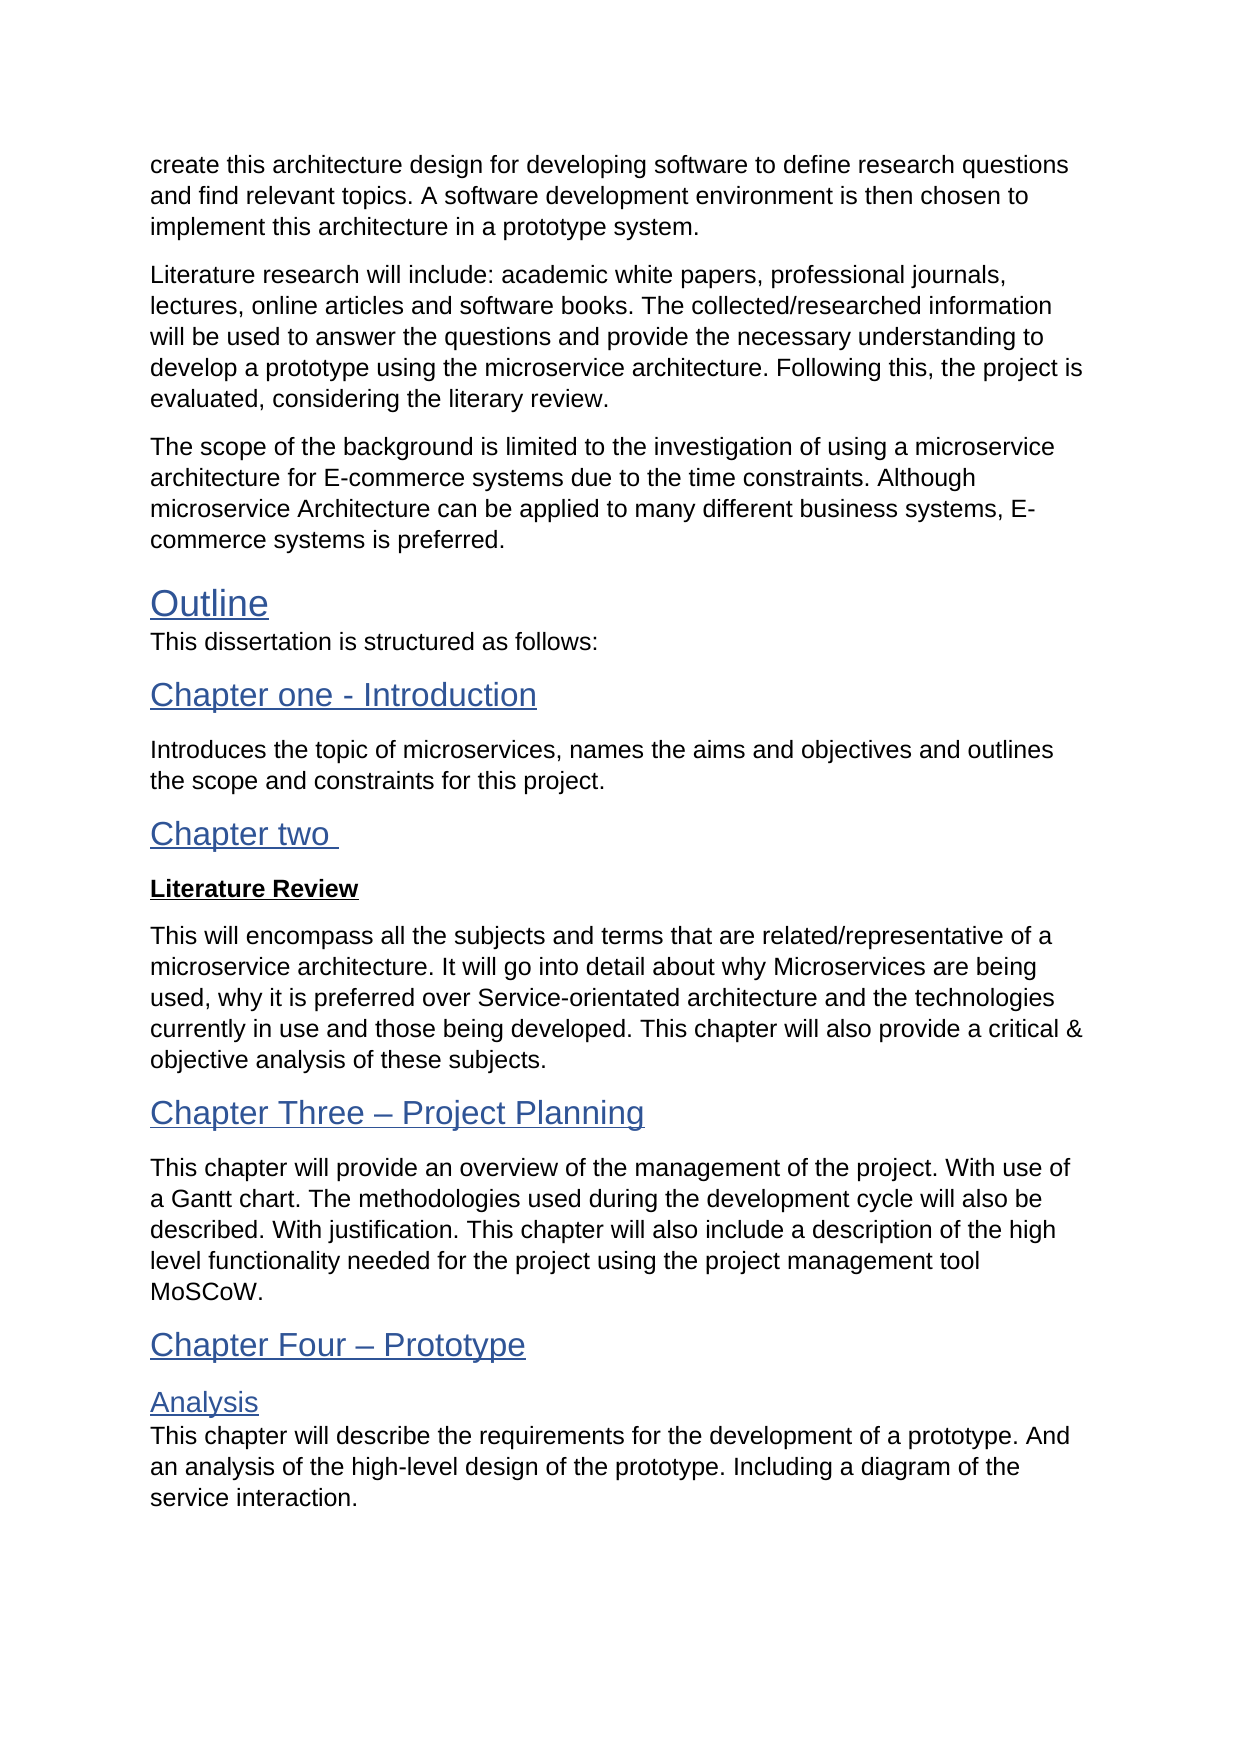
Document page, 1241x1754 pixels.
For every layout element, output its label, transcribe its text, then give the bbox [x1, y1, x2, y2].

text The scope of the background is limited to the investigation of using a microservice architecture for E-commerce systems due to the time constraints. Although microservice Architecture can be applied to many different business systems, E-commerce systems is preferred. [150, 432, 1090, 553]
text Introduces the topic of microservices, names the aims and objectives and outlines the scope and constraints for this project. [150, 735, 1090, 795]
text This will encompass all the subjects and terms that are related/representative of a microservice architecture. It will go into detail about why Microservices are being used, why it is preferred over Service-orientated architecture and the technologies currently in use and those being developed. This chapter will also provide a critical & objective analysis of these subjects. [150, 921, 1090, 1074]
text Literature Review [150, 874, 1090, 902]
subtitle Chapter two [150, 814, 1090, 852]
subtitle Analysis [150, 1385, 1090, 1418]
text Literature research will include: academic white papers, professional journals, lectures, online articles and software books. The collected/researched information will be used to answer the questions and provide the necessary understanding to develop a prototype using the microservice architecture. Following this, the project is evaluated, considering the literary review. [150, 260, 1090, 413]
subtitle Chapter Four – Prototype [150, 1325, 1090, 1363]
text This chapter will provide an overview of the management of the project. With use of a Gantt chart. The methodologies used during the development cycle will also be described. With justification. This chapter will also include a description of the high level functionality needed for the project using the project management tool MoSCoW. [150, 1153, 1090, 1306]
subtitle Outline [150, 581, 1090, 624]
subtitle Chapter one - Introduction [150, 675, 1090, 713]
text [150, 150, 1090, 241]
subtitle Chapter Three – Project Planning [150, 1093, 1090, 1132]
text This dissertation is structured as follows: [150, 627, 1090, 656]
text This chapter will describe the requirements for the development of a prototype. And an analysis of the high-level design of the prototype. Including a diagram of the service interaction. [150, 1421, 1090, 1512]
